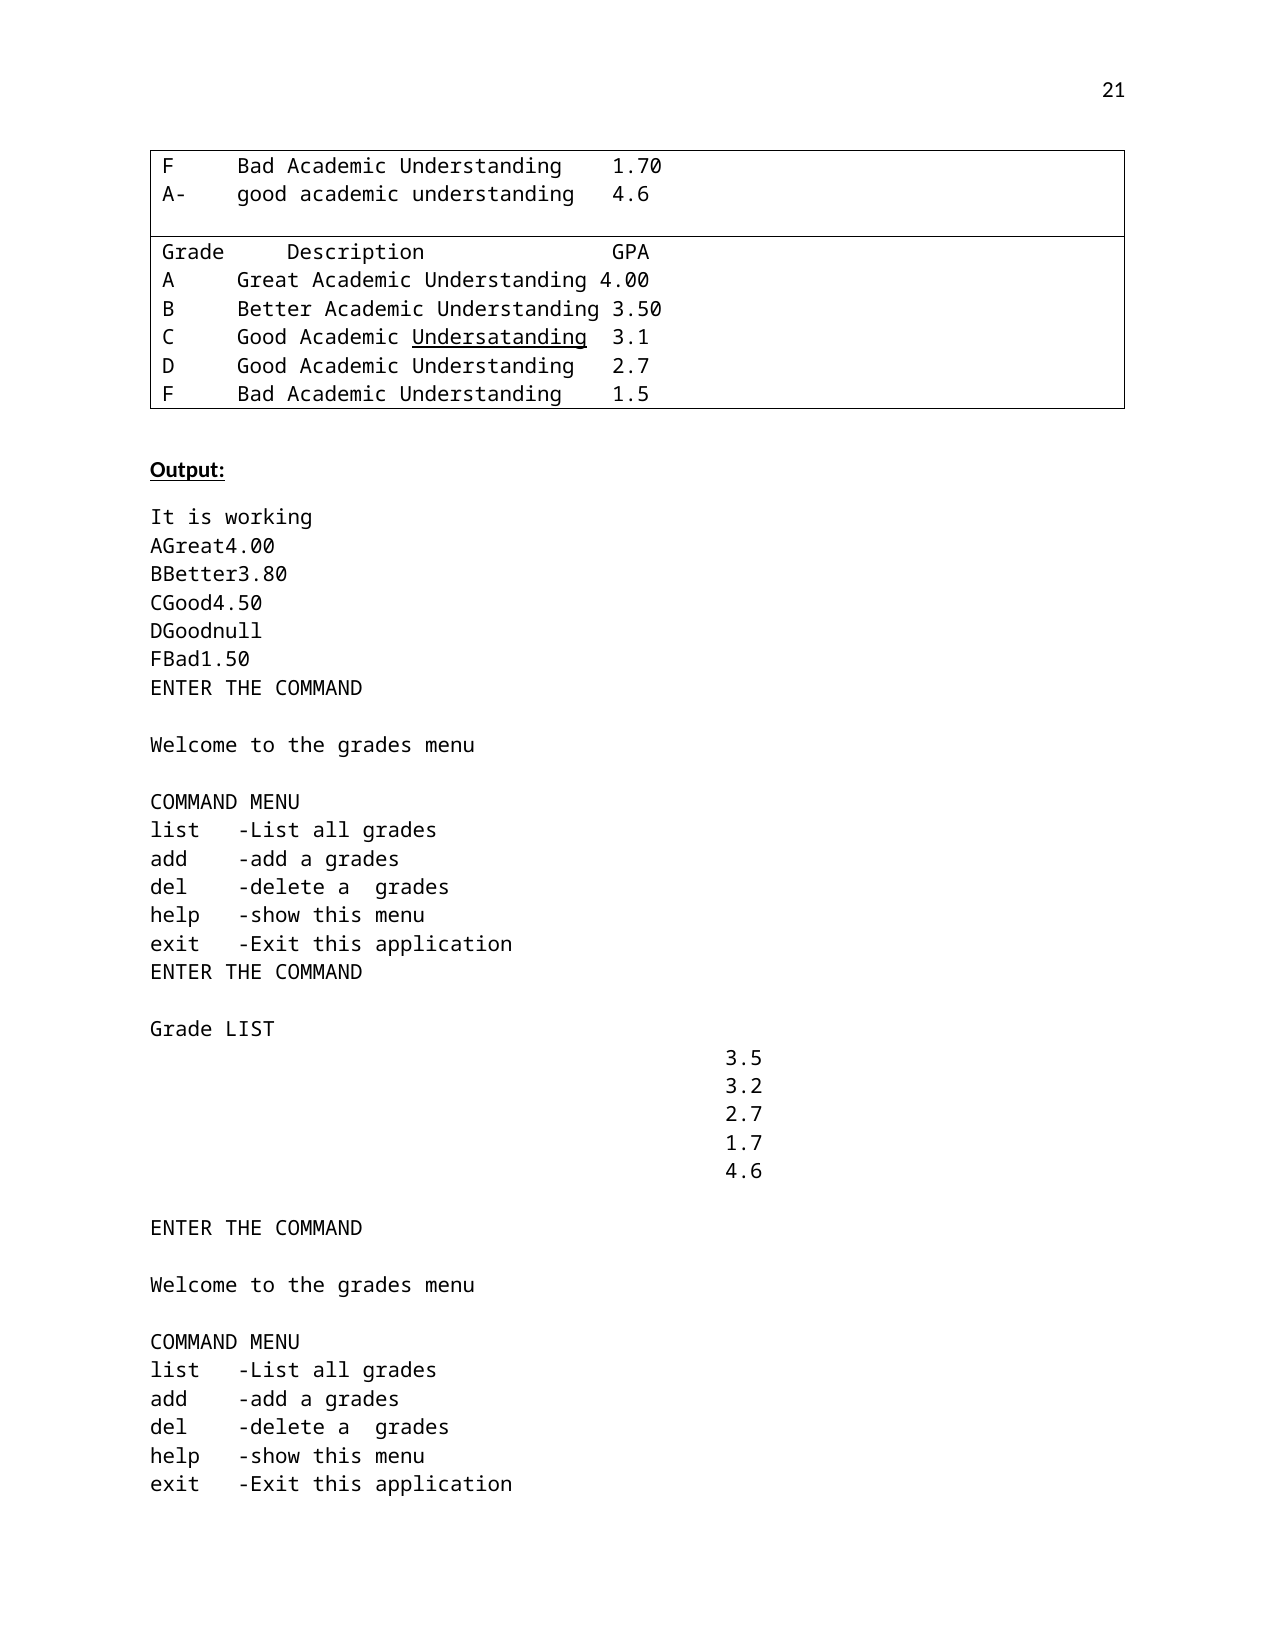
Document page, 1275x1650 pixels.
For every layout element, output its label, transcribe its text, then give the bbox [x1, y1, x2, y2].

text exit -Exit this application [150, 929, 1125, 957]
text ENTER THE COMMAND [150, 957, 1125, 986]
text ENTER THE COMMAND [150, 1213, 1125, 1242]
text del -delete a grades [150, 1412, 1125, 1441]
text 3.5 [150, 1043, 1125, 1071]
table_cell Grade Description GPA A Great Academic Understanding 4.00 B Better Academic Understanding 3.50 C Good Academic Undersatanding 3.1 D Good Academic Understanding 2.7 F Bad Academic Understanding 1.5 [151, 237, 1124, 408]
text It is working [150, 502, 1125, 531]
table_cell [151, 151, 1124, 236]
text DGoodnull [150, 616, 1125, 644]
text add -add a grades [150, 1384, 1125, 1412]
text list -List all grades [150, 815, 1125, 844]
text Welcome to the grades menu [150, 730, 1125, 758]
text exit -Exit this application [150, 1469, 1125, 1498]
text help -show this menu [150, 1441, 1125, 1469]
text Grade LIST [150, 1014, 1125, 1043]
text COMMAND MENU [150, 787, 1125, 815]
text del -delete a grades [150, 872, 1125, 901]
text list -List all grades [150, 1356, 1125, 1384]
text AGreat4.00 [150, 531, 1125, 559]
text help -show this menu [150, 901, 1125, 929]
text FBad1.50 [150, 644, 1125, 673]
text 1.7 [150, 1128, 1125, 1156]
text ENTER THE COMMAND [150, 673, 1125, 701]
text BBetter3.80 [150, 559, 1125, 588]
text 4.6 [150, 1156, 1125, 1185]
text COMMAND MENU [150, 1327, 1125, 1356]
text CGood4.50 [150, 588, 1125, 616]
text Welcome to the grades menu [150, 1270, 1125, 1299]
text 3.2 [150, 1071, 1125, 1099]
text Output: [150, 456, 1125, 483]
text 2.7 [150, 1099, 1125, 1128]
text add -add a grades [150, 844, 1125, 872]
